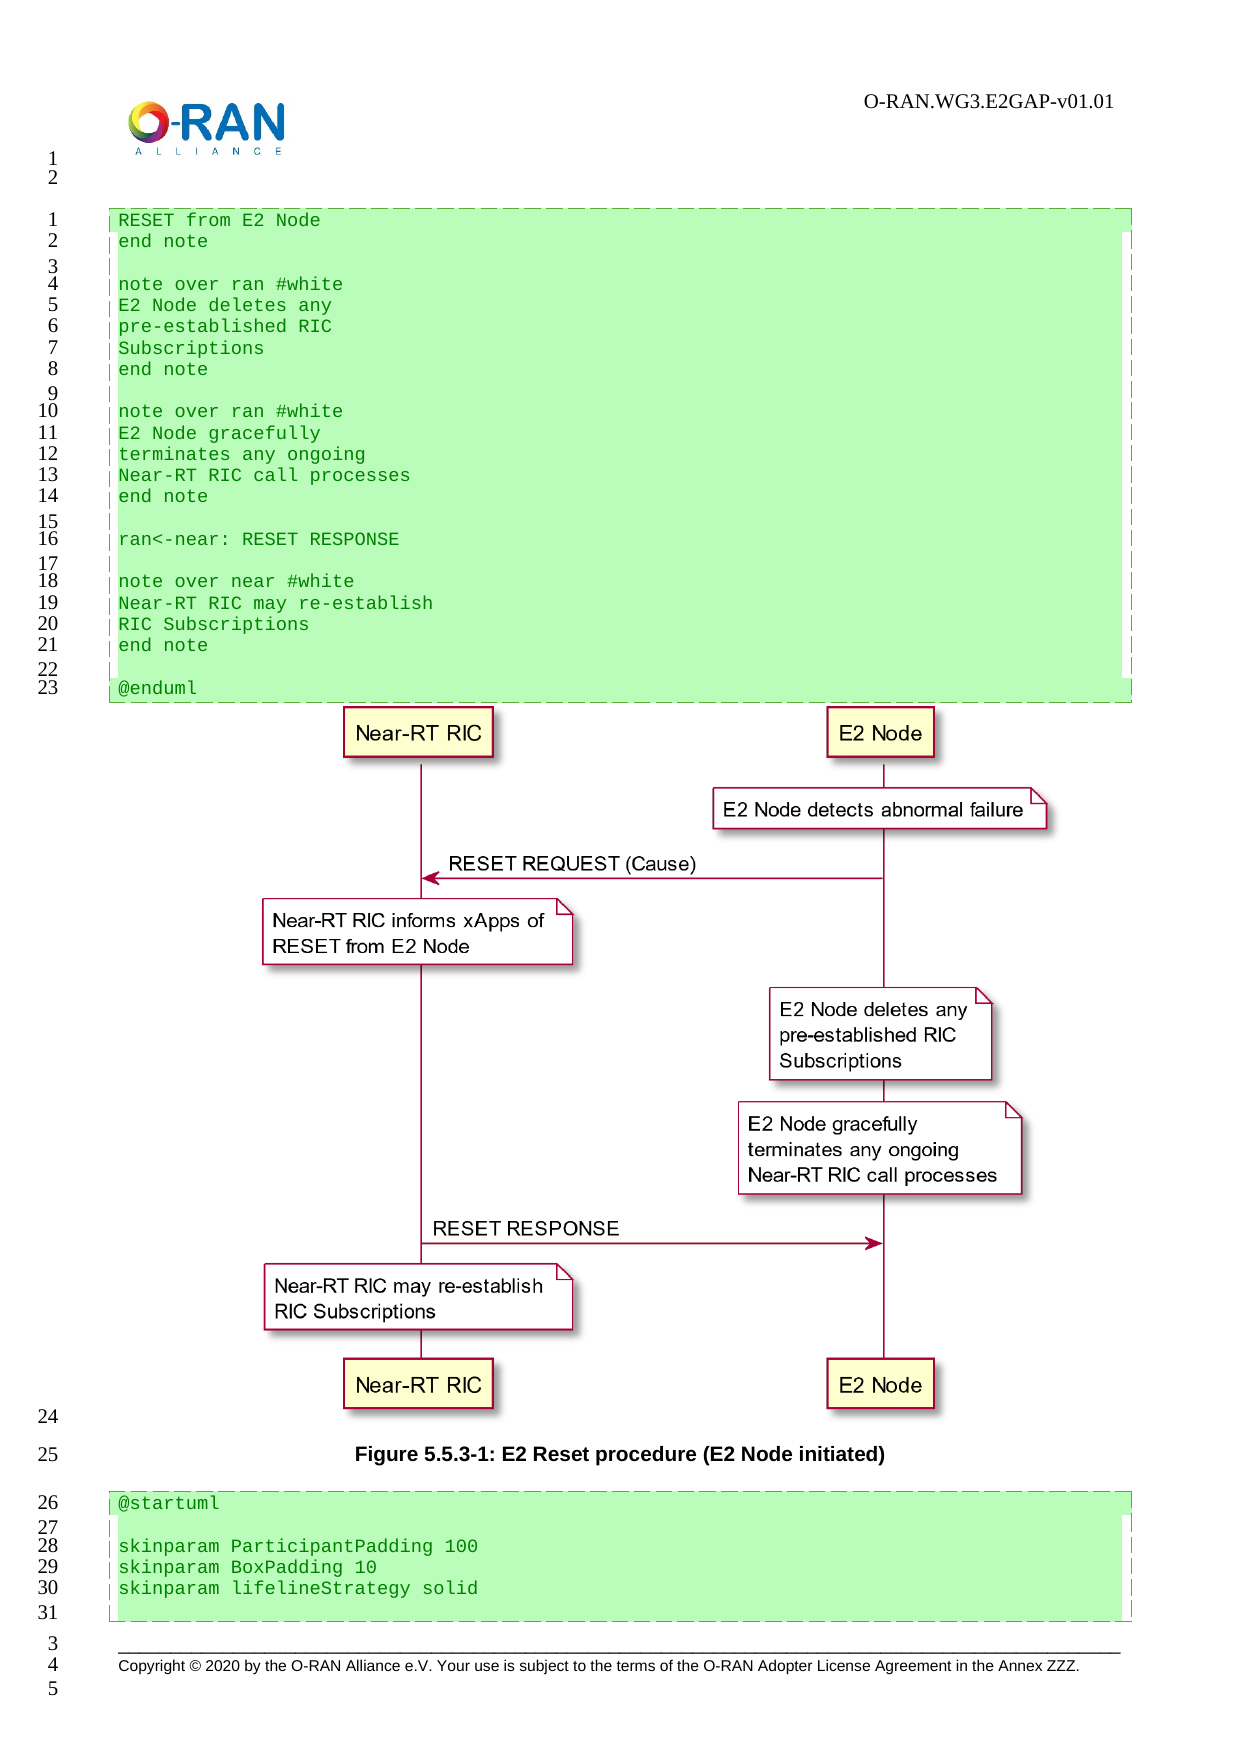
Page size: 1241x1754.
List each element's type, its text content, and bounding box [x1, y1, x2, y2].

text note over ran #white [118, 402, 1122, 423]
text note over ran #white [118, 275, 1122, 296]
text terminates any ongoing [118, 445, 1122, 466]
text end note [118, 232, 1122, 253]
text RIC Subscriptions [118, 615, 1122, 636]
text end note [118, 636, 1122, 657]
text RESET from E2 Node [109, 208, 1132, 232]
text note over near #white [118, 572, 1122, 593]
text E2 Node gracefully [118, 423, 1122, 445]
text Subscriptions [118, 338, 1122, 360]
text E2 Node deletes any [118, 296, 1122, 317]
text skinparam lifelineStrategy solid [118, 1579, 1122, 1600]
text skinparam BoxPadding 10 [118, 1558, 1122, 1579]
picture [175, 702, 1065, 1424]
text end note [118, 360, 1122, 381]
text skinparam ParticipantPadding 100 [118, 1537, 1122, 1558]
text end note [118, 487, 1122, 508]
text @enduml [109, 675, 1132, 703]
picture [118, 88, 298, 166]
text ran<-near: RESET RESPONSE [118, 530, 1122, 551]
text Figure 5.5.3-1: E2 Reset procedure (E2 Node initiated) [118, 1442, 1122, 1466]
text pre-established RIC [118, 317, 1122, 338]
text Near-RT RIC may re-establish [118, 593, 1122, 615]
text Near-RT RIC call processes [118, 466, 1122, 487]
text @startuml [109, 1491, 1132, 1515]
